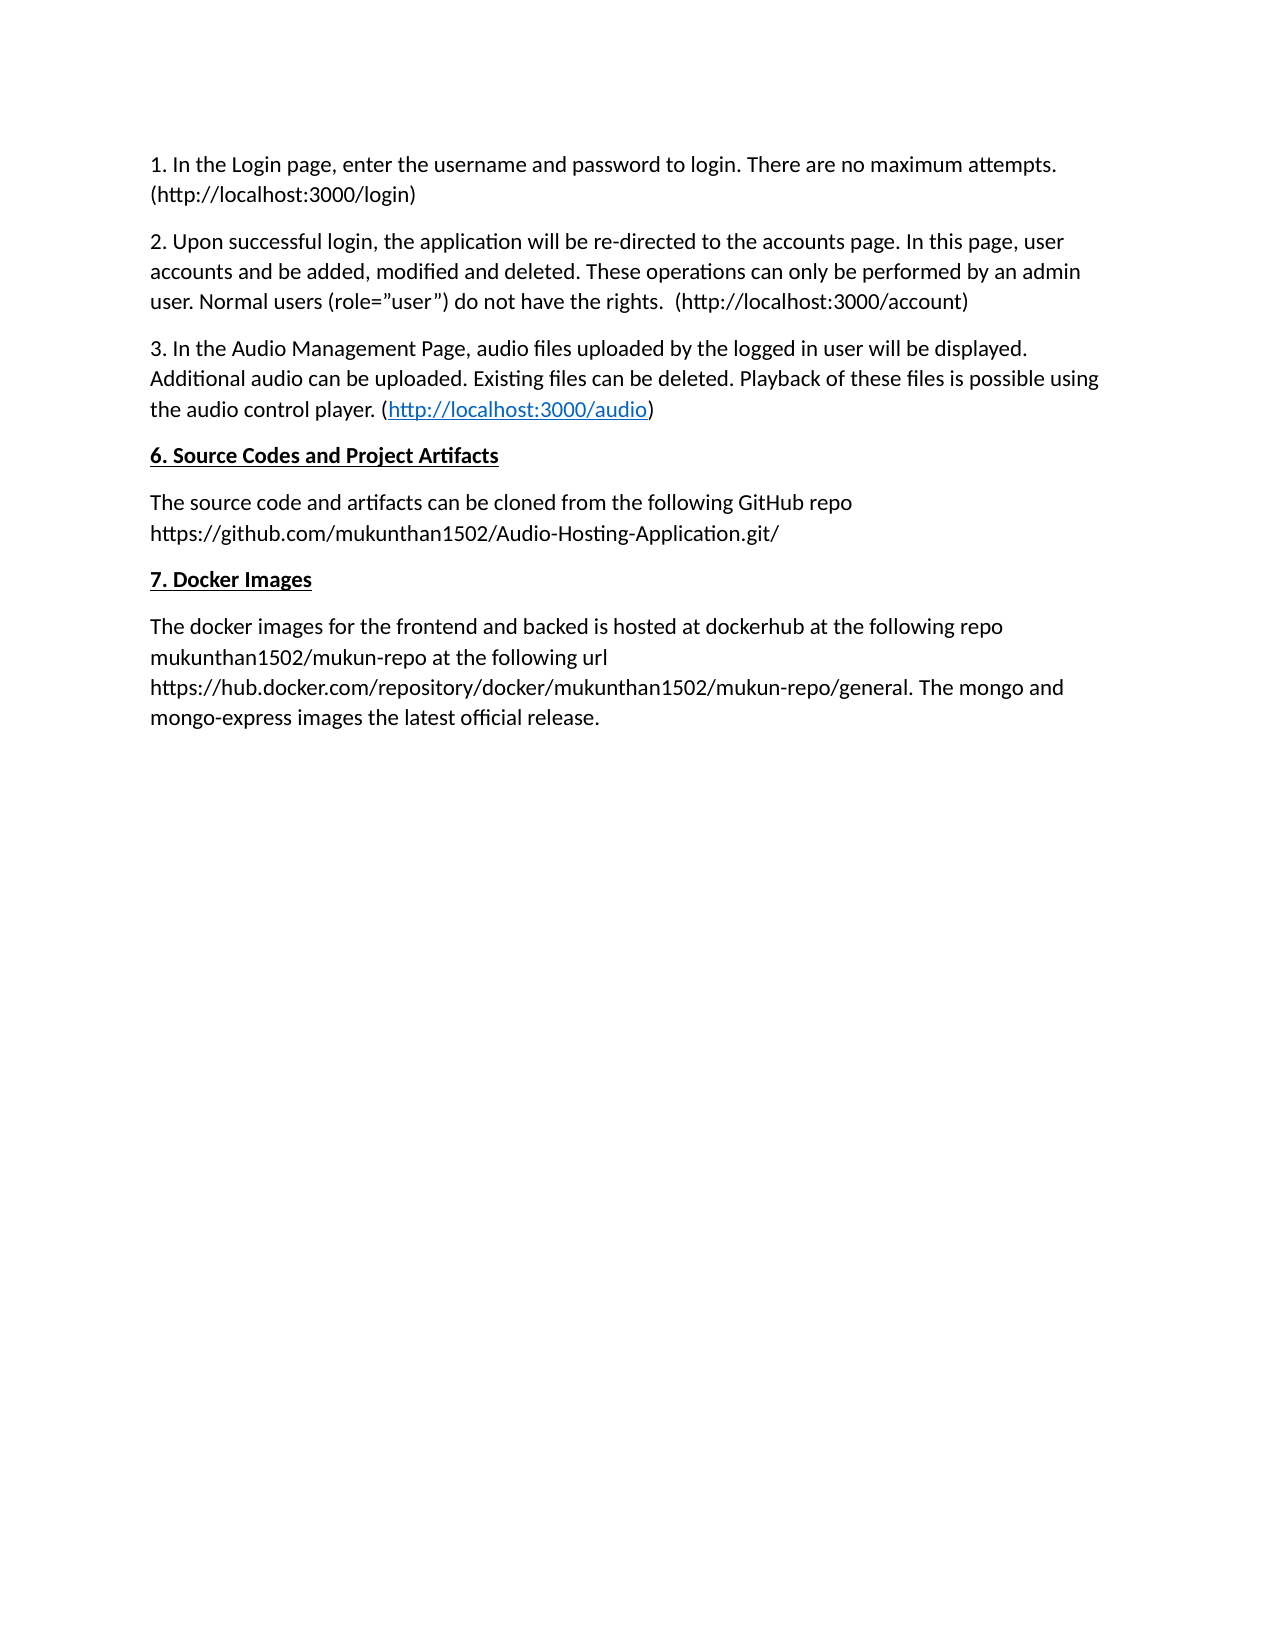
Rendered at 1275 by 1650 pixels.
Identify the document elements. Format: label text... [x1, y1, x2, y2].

text 3. In the Audio Management Page, audio files uploaded by the logged in user will be displayed. Additional audio can be uploaded. Existing files can be deleted. Playback of these files is possible using the audio control player. (http://localhost:3000/audio) [150, 334, 1125, 423]
text 6. Source Codes and Project Artifacts [150, 442, 1125, 470]
text The docker images for the frontend and backed is hosted at dockerhub at the following repo mukunthan1502/mukun-repo at the following url https://hub.docker.com/repository/docker/mukunthan1502/mukun-repo/general. The mongo and mongo-express images the latest official release. [150, 612, 1125, 731]
text 7. Docker Images [150, 566, 1125, 594]
text The source code and artifacts can be cloned from the following GitHub repo https://github.com/mukunthan1502/Audio-Hosting-Application.git/ [150, 488, 1125, 547]
text 2. Upon successful login, the application will be re-directed to the accounts page. In this page, user accounts and be added, modified and deleted. These operations can only be performed by an admin user. Normal users (role=”user”) do not have the rights. (http://localhost:3000/account) [150, 227, 1125, 316]
text 1. In the Login page, enter the username and password to login. There are no maximum attempts. (http://localhost:3000/login) [150, 150, 1125, 208]
